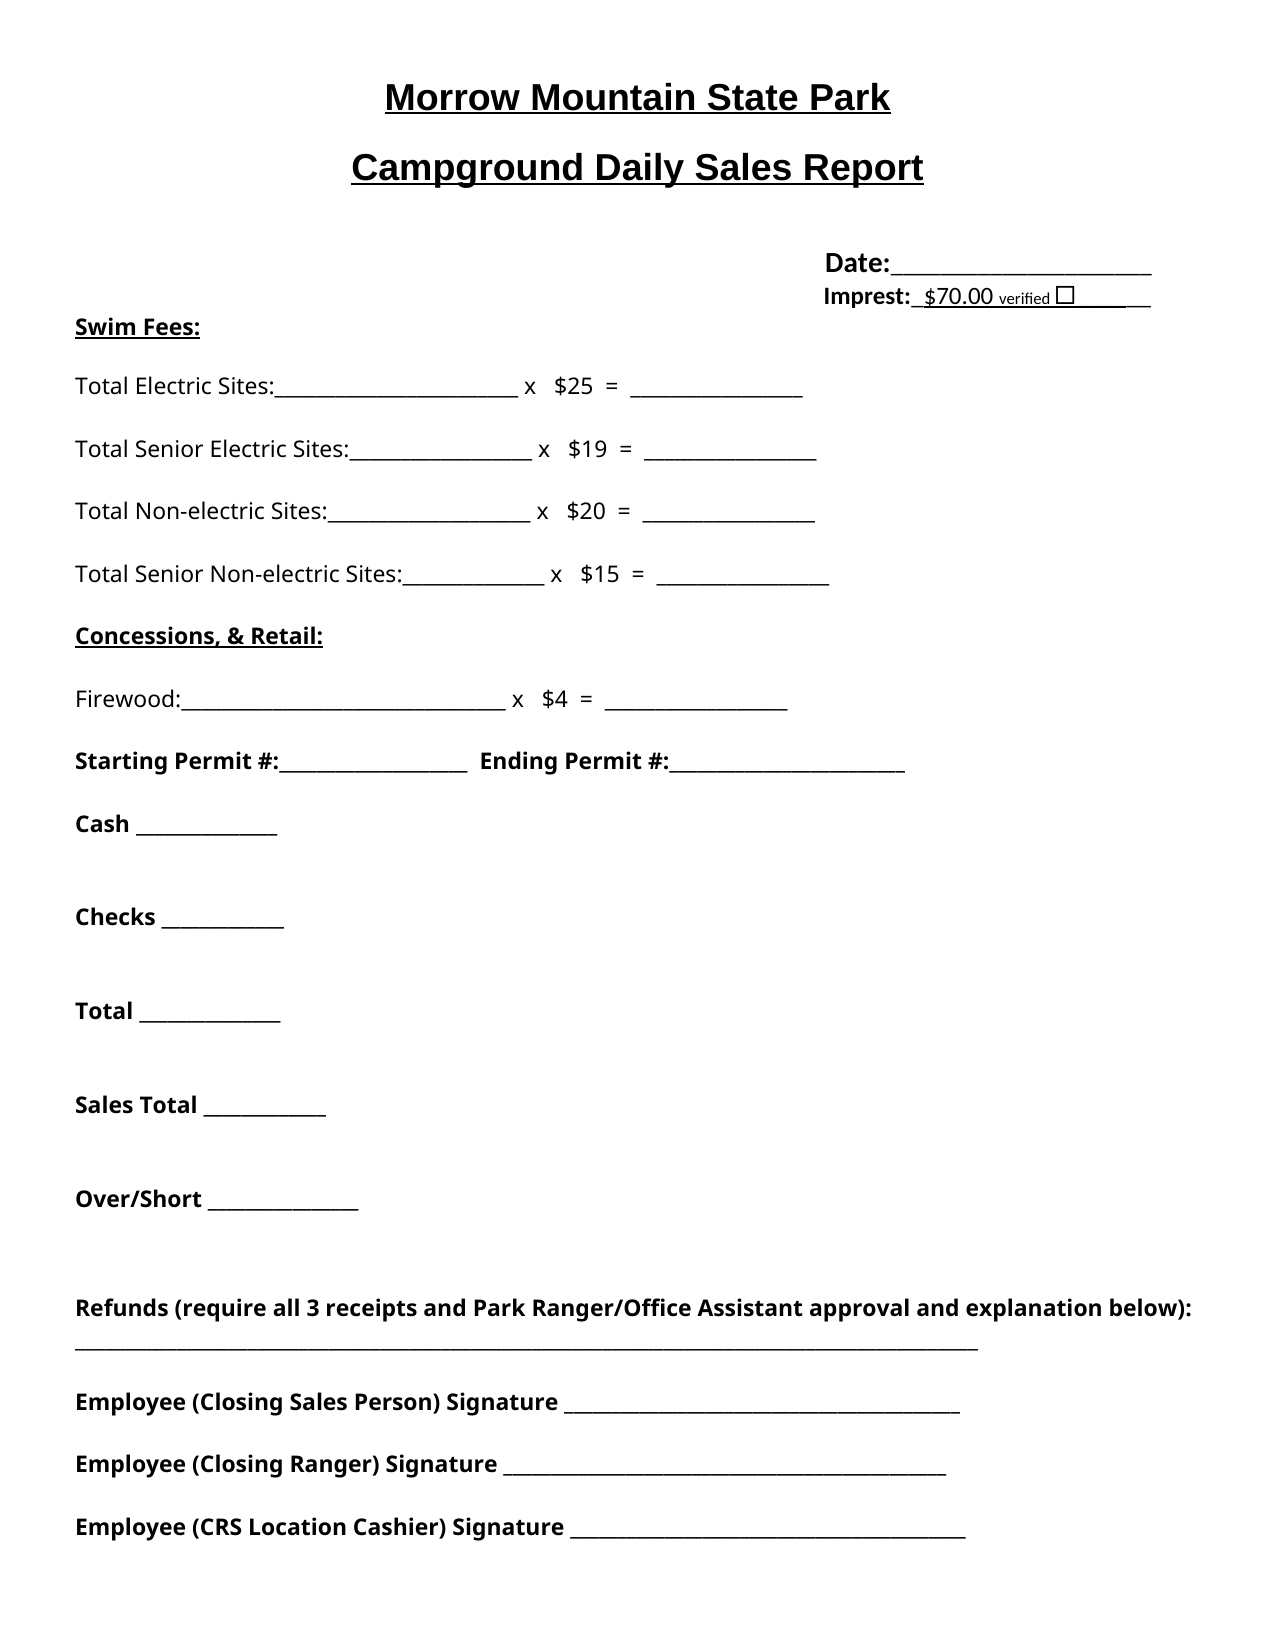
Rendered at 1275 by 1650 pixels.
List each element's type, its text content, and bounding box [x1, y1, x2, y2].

text Total Non-electric Sites:____________________ x $20 = _________________ [75, 495, 1200, 526]
text Employee (CRS Location Cashier) Signature __________________________________________ [75, 1511, 1200, 1542]
text Date:_____________________ [75, 244, 1200, 280]
text Checks _____________ [75, 901, 1200, 932]
text Employee (Closing Sales Person) Signature __________________________________________ [75, 1386, 1200, 1417]
text Total Electric Sites:________________________ x $25 = _________________ [75, 370, 1200, 401]
text Sales Total _____________ [75, 1089, 1200, 1120]
text Total _______________ [75, 995, 1200, 1026]
text Starting Permit #:____________________ Ending Permit #:_________________________ [75, 745, 1200, 776]
text Total Senior Non-electric Sites:______________ x $15 = _________________ [75, 557, 1200, 589]
text Firewood:________________________________ x $4 = __________________ [75, 682, 1200, 714]
text _________________________________________________________________________________________ [75, 1323, 1200, 1354]
text Imprest:_$70.00 verified ______ [75, 280, 1200, 311]
text Swim Fees: [75, 311, 1200, 342]
text Total Senior Electric Sites:__________________ x $19 = _________________ [75, 432, 1200, 464]
text Refunds (require all 3 receipts and Park Ranger/Office Assistant approval and explanation below): [75, 1292, 1200, 1323]
text Concessions, & Retail: [75, 620, 1200, 651]
text Cash _______________ [75, 807, 1200, 839]
text Over/Short ________________ [75, 1182, 1200, 1214]
text Employee (Closing Ranger) Signature _______________________________________________ [75, 1448, 1200, 1479]
